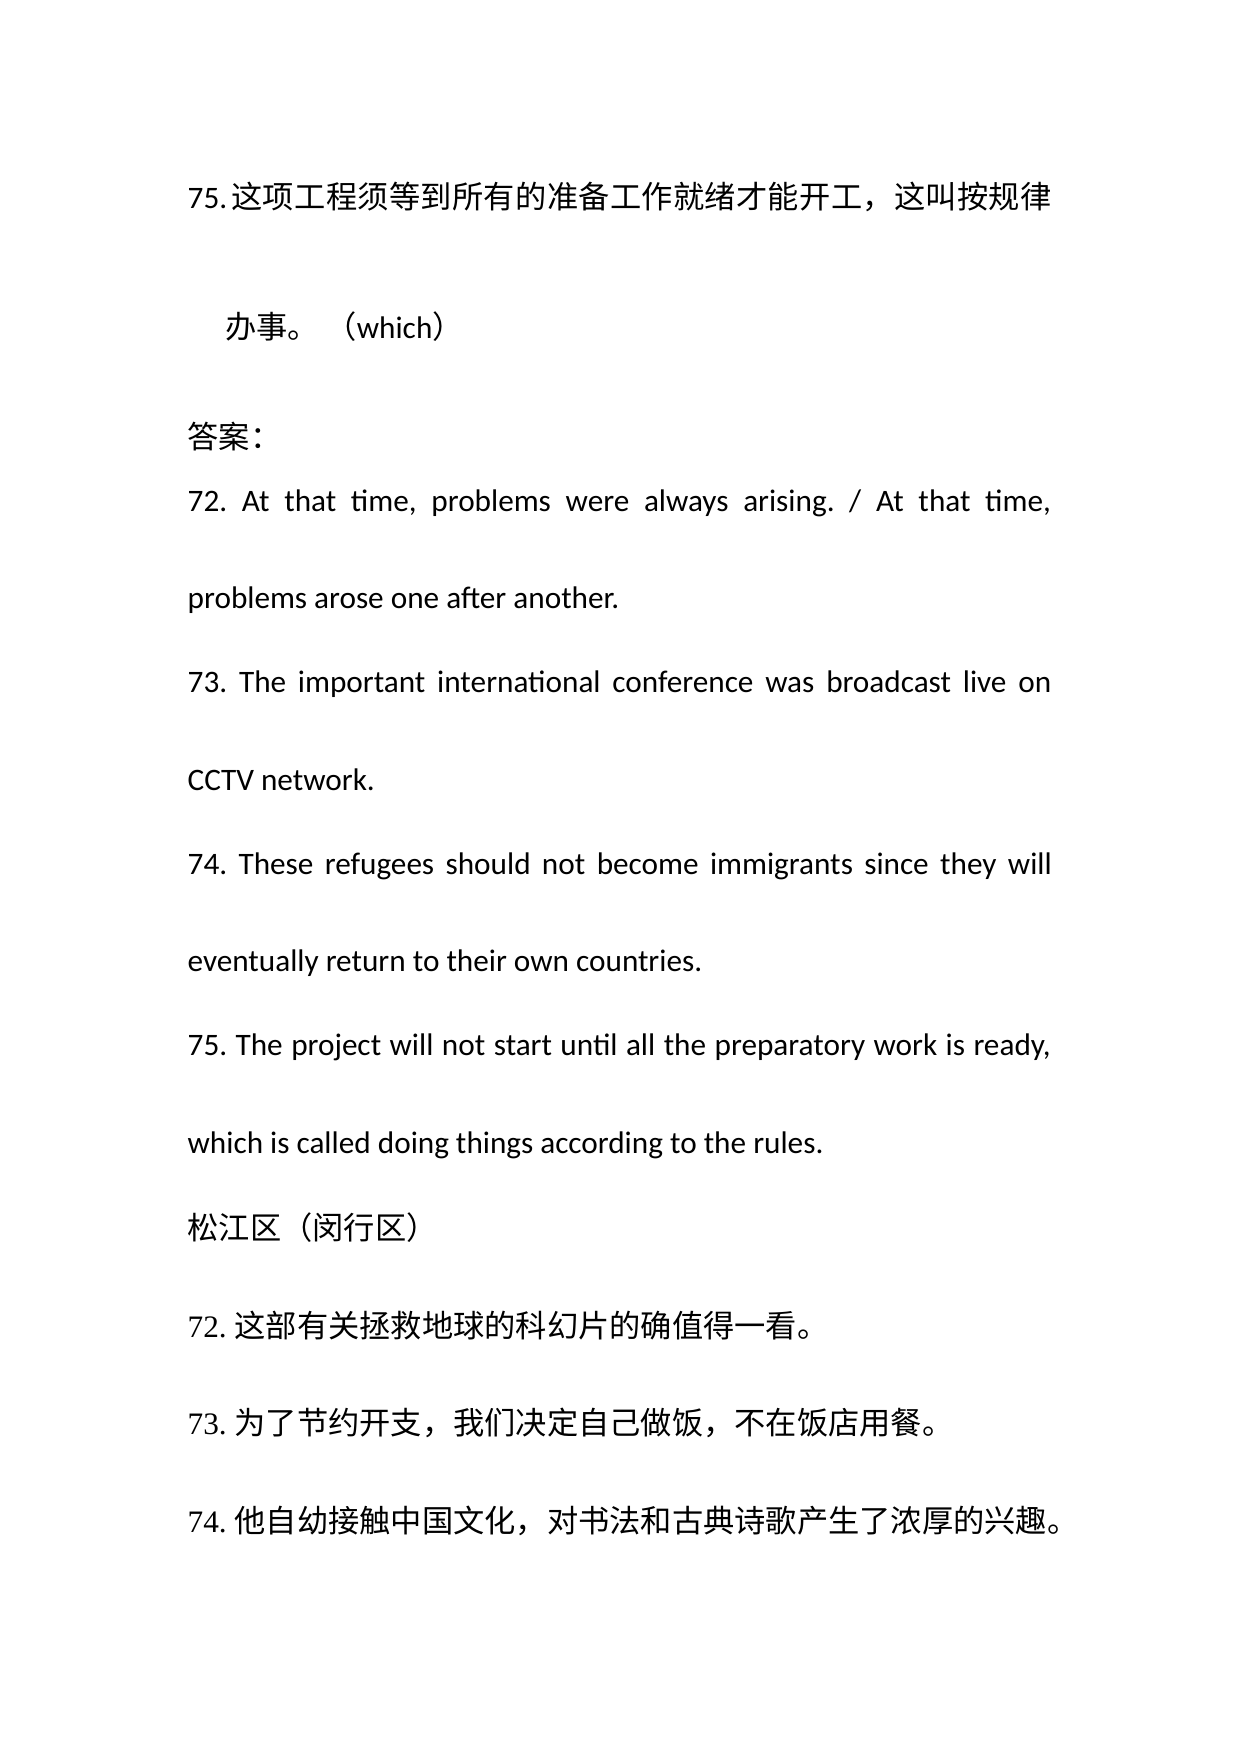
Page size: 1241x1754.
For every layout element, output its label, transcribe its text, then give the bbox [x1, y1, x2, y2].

text 73. 为了节约开支，我们决定自己做饭，不在饭店用餐。 [187, 1388, 1053, 1453]
text 72. 这部有关拯救地球的科幻片的确值得一看。 [187, 1291, 1053, 1356]
list 这项工程须等到所有的准备工作就绪才能开工，这叫按规律办事。 （which） [187, 162, 1053, 357]
text 75. The project will not start until all the preparatory work is ready, which is called doing things according to the rules. [187, 1012, 1053, 1174]
text 72. At that time, problems were always arising. / At that time, problems arose one after another. [187, 467, 1053, 630]
text 松江区（闵行区） [187, 1193, 1053, 1258]
text 答案： [187, 402, 1053, 467]
text 74. These refugees should not become immigrants since they will eventually return to their own countries. [187, 830, 1053, 993]
text 74. 他自幼接触中国文化，对书法和古典诗歌产生了浓厚的兴趣。 [187, 1486, 1053, 1551]
text 73. The important international conference was broadcast live on CCTV network. [187, 649, 1053, 811]
